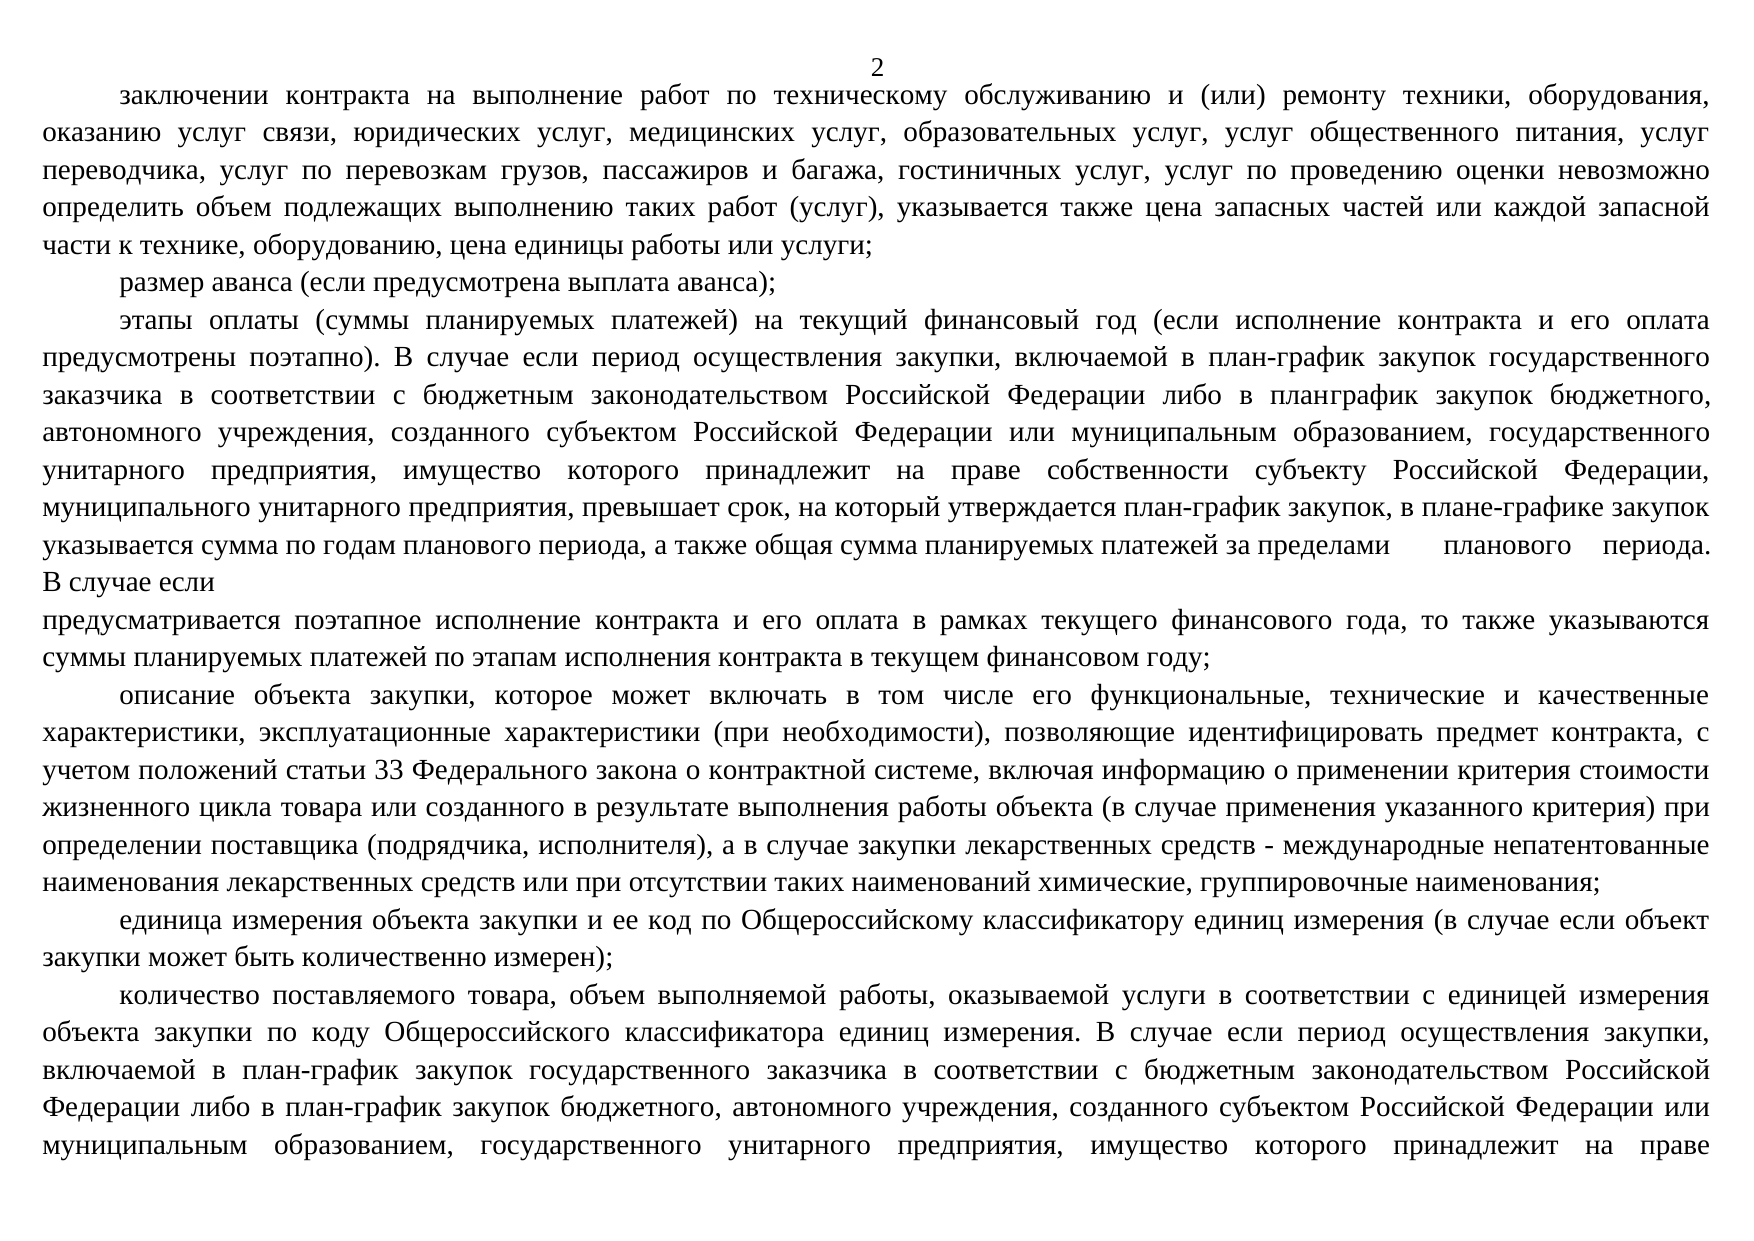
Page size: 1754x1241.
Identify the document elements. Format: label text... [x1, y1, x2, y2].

text заключении контракта на выполнение работ по техническому обслуживанию и (или) ремонту техники, оборудования, оказанию услуг связи, юридических услуг, медицинских услуг, образовательных услуг, услуг общественного питания, услуг переводчика, услуг по перевозкам грузов, пассажиров и багажа, гостиничных услуг, услуг по проведению оценки невозможно определить объем подлежащих выполнению таких работ (услуг), указывается также цена запасных частей или каждой запасной части к технике, оборудованию, цена единицы работы или услуги; [42, 74, 1711, 262]
text единица измерения объекта закупки и ее код по Общероссийскому классификатору единиц измерения (в случае если объект закупки может быть количественно измерен); [42, 899, 1711, 974]
text описание объекта закупки, которое может включать в том числе его функциональные, технические и качественные характеристики, эксплуатационные характеристики (при необходимости), позволяющие идентифицировать предмет контракта, с учетом положений статьи 33 Федерального закона о контрактной системе, включая информацию о применении критерия стоимости жизненного цикла товара или созданного в результате выполнения работы объекта (в случае применения указанного критерия) при определении поставщика (подрядчика, исполнителя), а в случае закупки лекарственных средств - международные непатентованные наименования лекарственных средств или при отсутствии таких наименований химические, группировочные наименования; [42, 674, 1711, 899]
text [42, 974, 1711, 1162]
text этапы оплаты (суммы планируемых платежей) на текущий финансовый год (если исполнение контракта и его оплата предусмотрены поэтапно). В случае если период осуществления закупки, включаемой в план-график закупок государственного заказчика в соответствии с бюджетным законодательством Российской Федерации либо в планграфик закупок бюджетного, автономного учреждения, созданного субъектом Российской Федерации или муниципальным образованием, государственного унитарного предприятия, имущество которого принадлежит на праве собственности субъекту Российской Федерации, муниципального унитарного предприятия, превышает срок, на который утверждается план-график закупок, в плане-графике закупок указывается сумма по годам планового периода, а также общая сумма планируемых платежей за пределами планового периода. В случае если [42, 299, 1711, 599]
text предусматривается поэтапное исполнение контракта и его оплата в рамках текущего финансового года, то также указываются суммы планируемых платежей по этапам исполнения контракта в текущем финансовом году; [42, 599, 1711, 674]
text размер аванса (если предусмотрена выплата аванса); [42, 262, 1711, 299]
